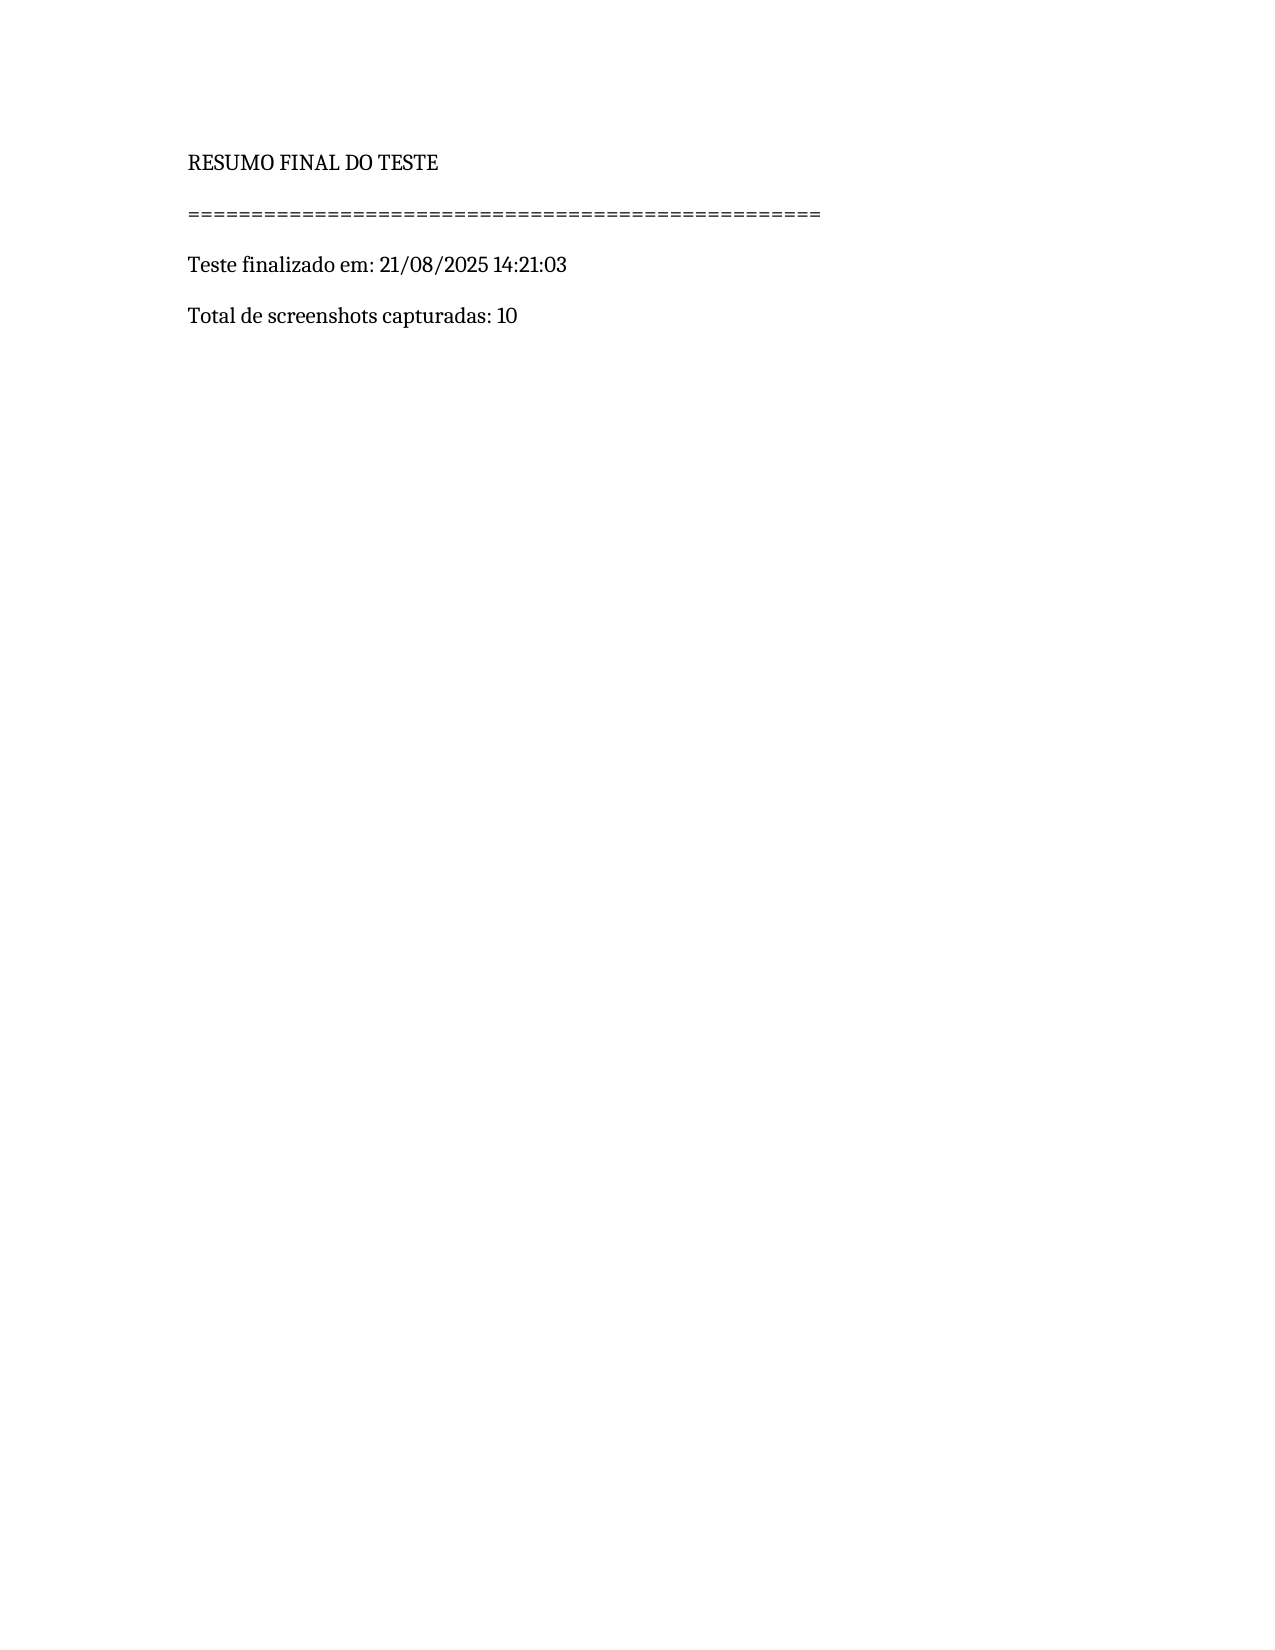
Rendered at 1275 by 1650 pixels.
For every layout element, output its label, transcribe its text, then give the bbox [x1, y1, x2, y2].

text Total de screenshots capturadas: 10 [187, 303, 1087, 329]
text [187, 201, 1087, 227]
text Teste finalizado em: 21/08/2025 14:21:03 [187, 252, 1087, 278]
text RESUMO FINAL DO TESTE [187, 150, 1087, 176]
